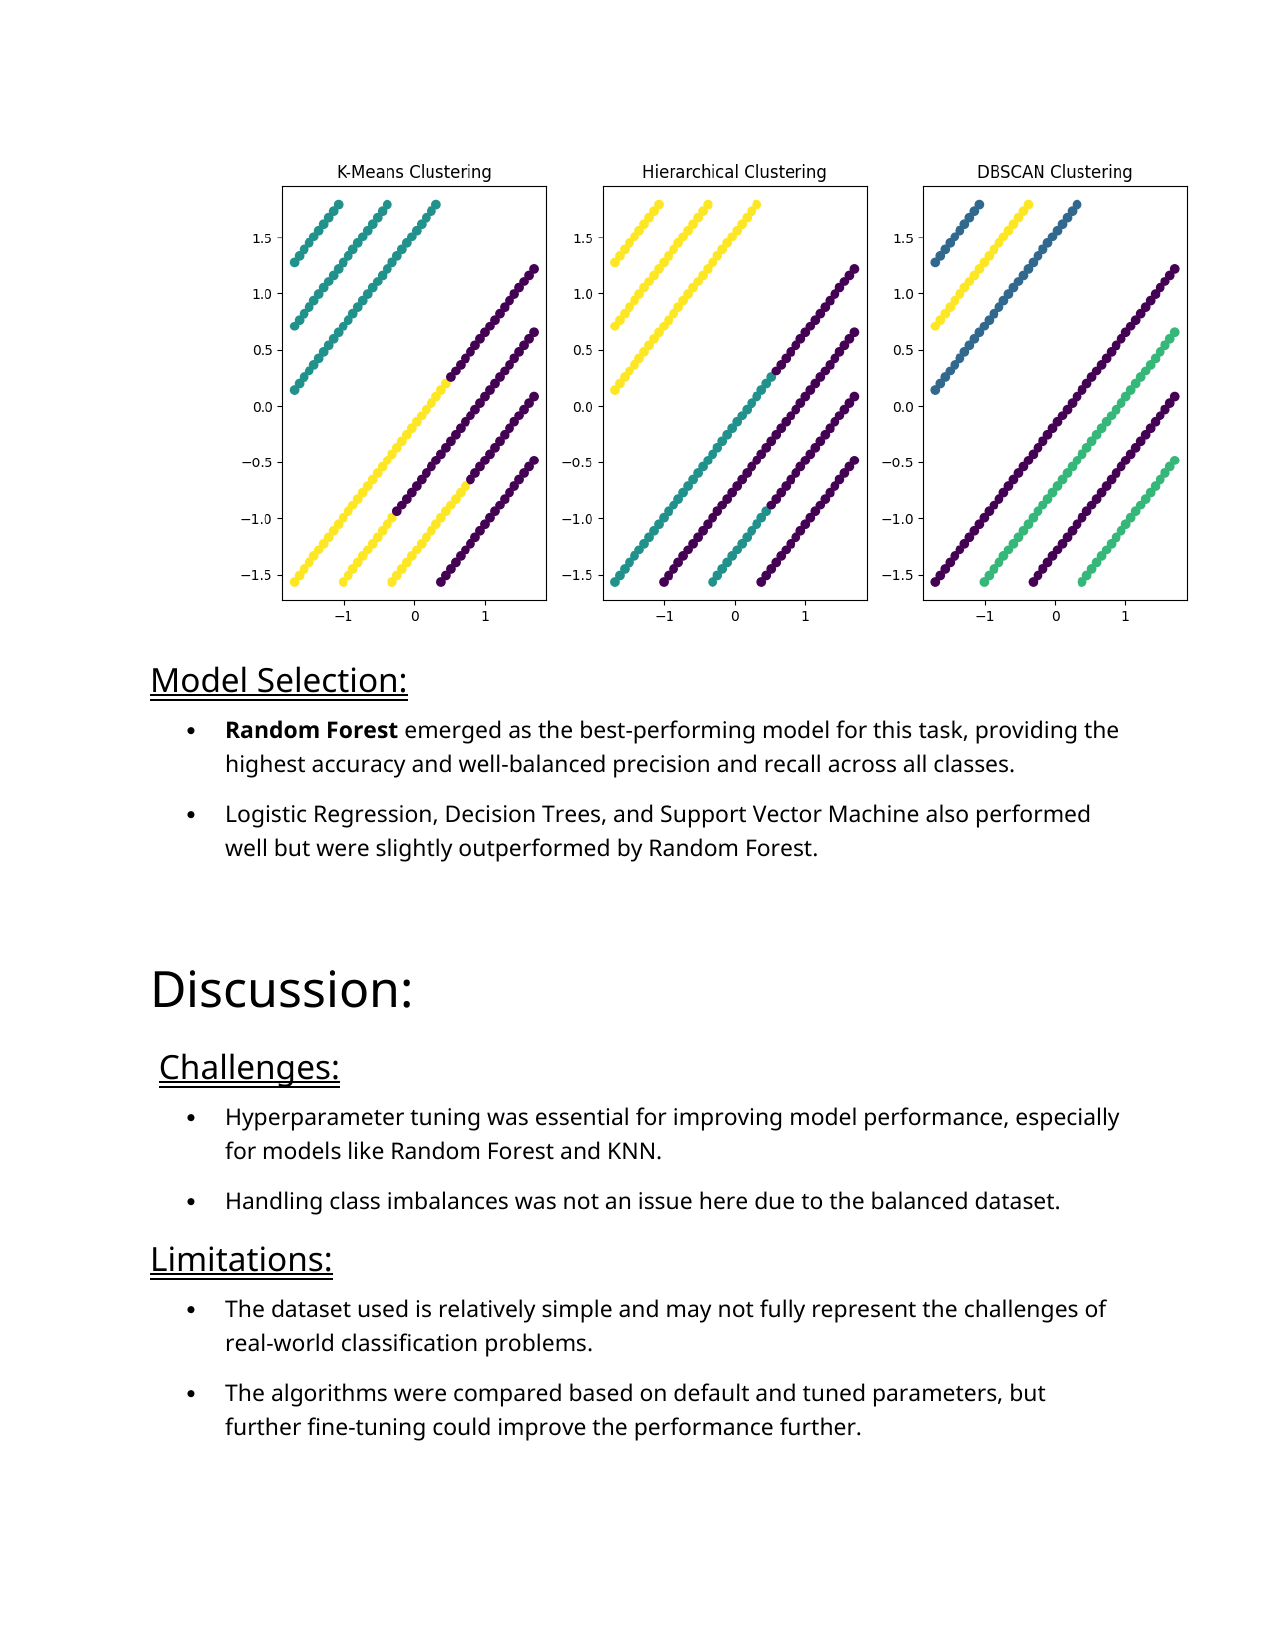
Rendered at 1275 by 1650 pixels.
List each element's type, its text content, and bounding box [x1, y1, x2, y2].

subtitle Limitations: [150, 1236, 1125, 1281]
list Logistic Regression, Decision Trees, and Support Vector Machine also performed well but were slightly outperformed by Random Forest. [187, 798, 1125, 863]
list The algorithms were compared based on default and tuned parameters, but further fine-tuning could improve the performance further. [187, 1377, 1125, 1442]
subtitle Discussion: [150, 953, 1125, 1022]
list Random Forest emerged as the best-performing model for this task, providing the highest accuracy and well-balanced precision and recall across all classes. [187, 714, 1125, 779]
list Hyperparameter tuning was essential for improving model performance, especially for models like Random Forest and KNN. [187, 1101, 1125, 1166]
picture [225, 150, 1200, 638]
subtitle Model Selection: [150, 657, 1125, 702]
subtitle Challenges: [150, 1044, 1125, 1089]
list Handling class imbalances was not an issue here due to the balanced dataset. [187, 1185, 1125, 1216]
list The dataset used is relatively simple and may not fully represent the challenges of real-world classification problems. [187, 1293, 1125, 1358]
